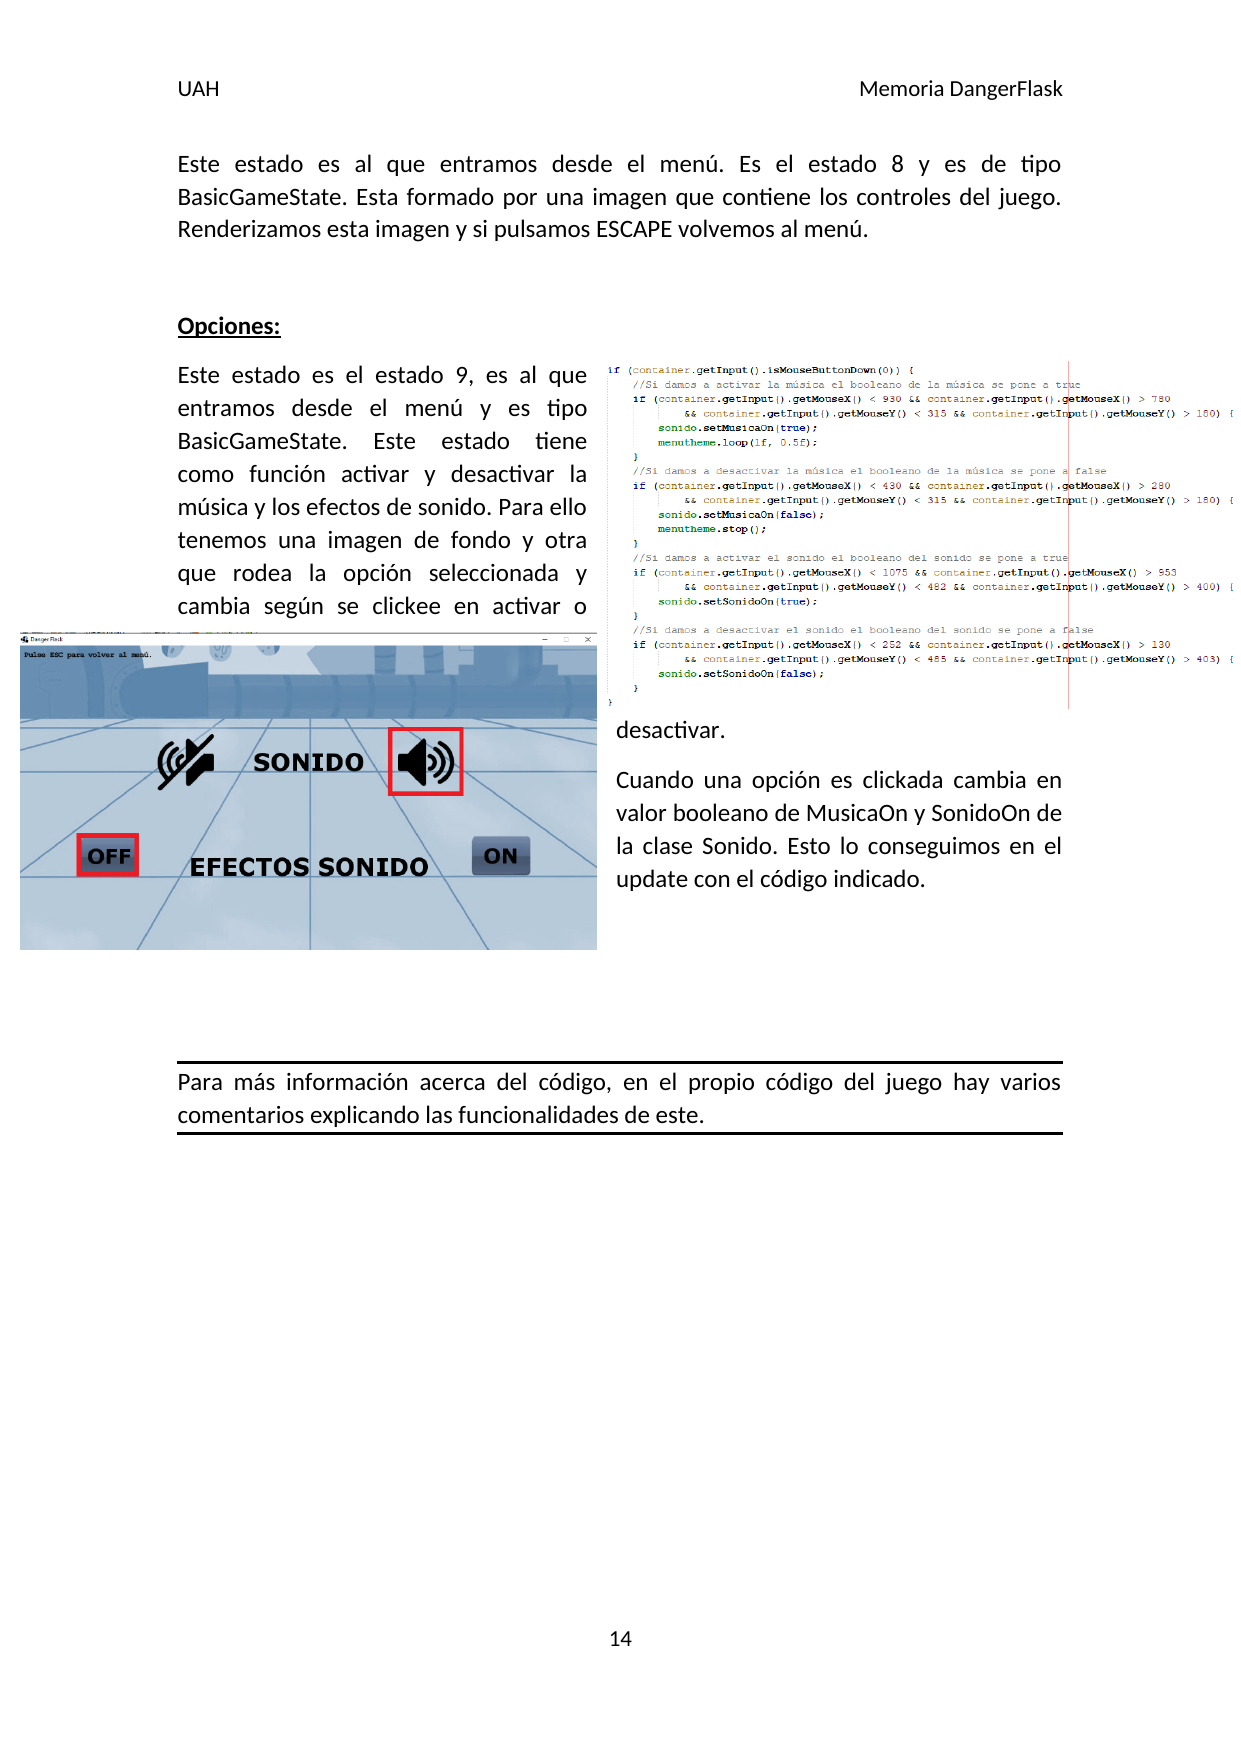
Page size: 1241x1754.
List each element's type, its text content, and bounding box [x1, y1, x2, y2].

text Este estado es al que entramos desde el menú. Es el estado 8 y es de tipo BasicGameState. Esta formado por una imagen que contiene los controles del juego. Renderizamos esta imagen y si pulsamos ESCAPE volvemos al menú. [177, 148, 1063, 244]
picture [605, 361, 1236, 708]
text Para más información acerca del código, en el propio código del juego hay varios comentarios explicando las funcionalidades de este. [177, 1064, 1063, 1132]
picture [18, 632, 597, 949]
text Este estado es el estado 9, es al que entramos desde el menú y es tipo BasicGameState. Este estado tiene como función activar y desactivar la música y los efectos de sonido. Para ello tenemos una imagen de fondo y otra que rodea la opción seleccionada y cambia según se clickee en activar o desactivar. [177, 359, 1063, 745]
text Opciones: [177, 310, 1063, 341]
text Cuando una opción es clickada cambia en valor booleano de MusicaOn y SonidoOn de la clase Sonido. Esto lo conseguimos en el update con el código indicado. [597, 764, 1063, 893]
